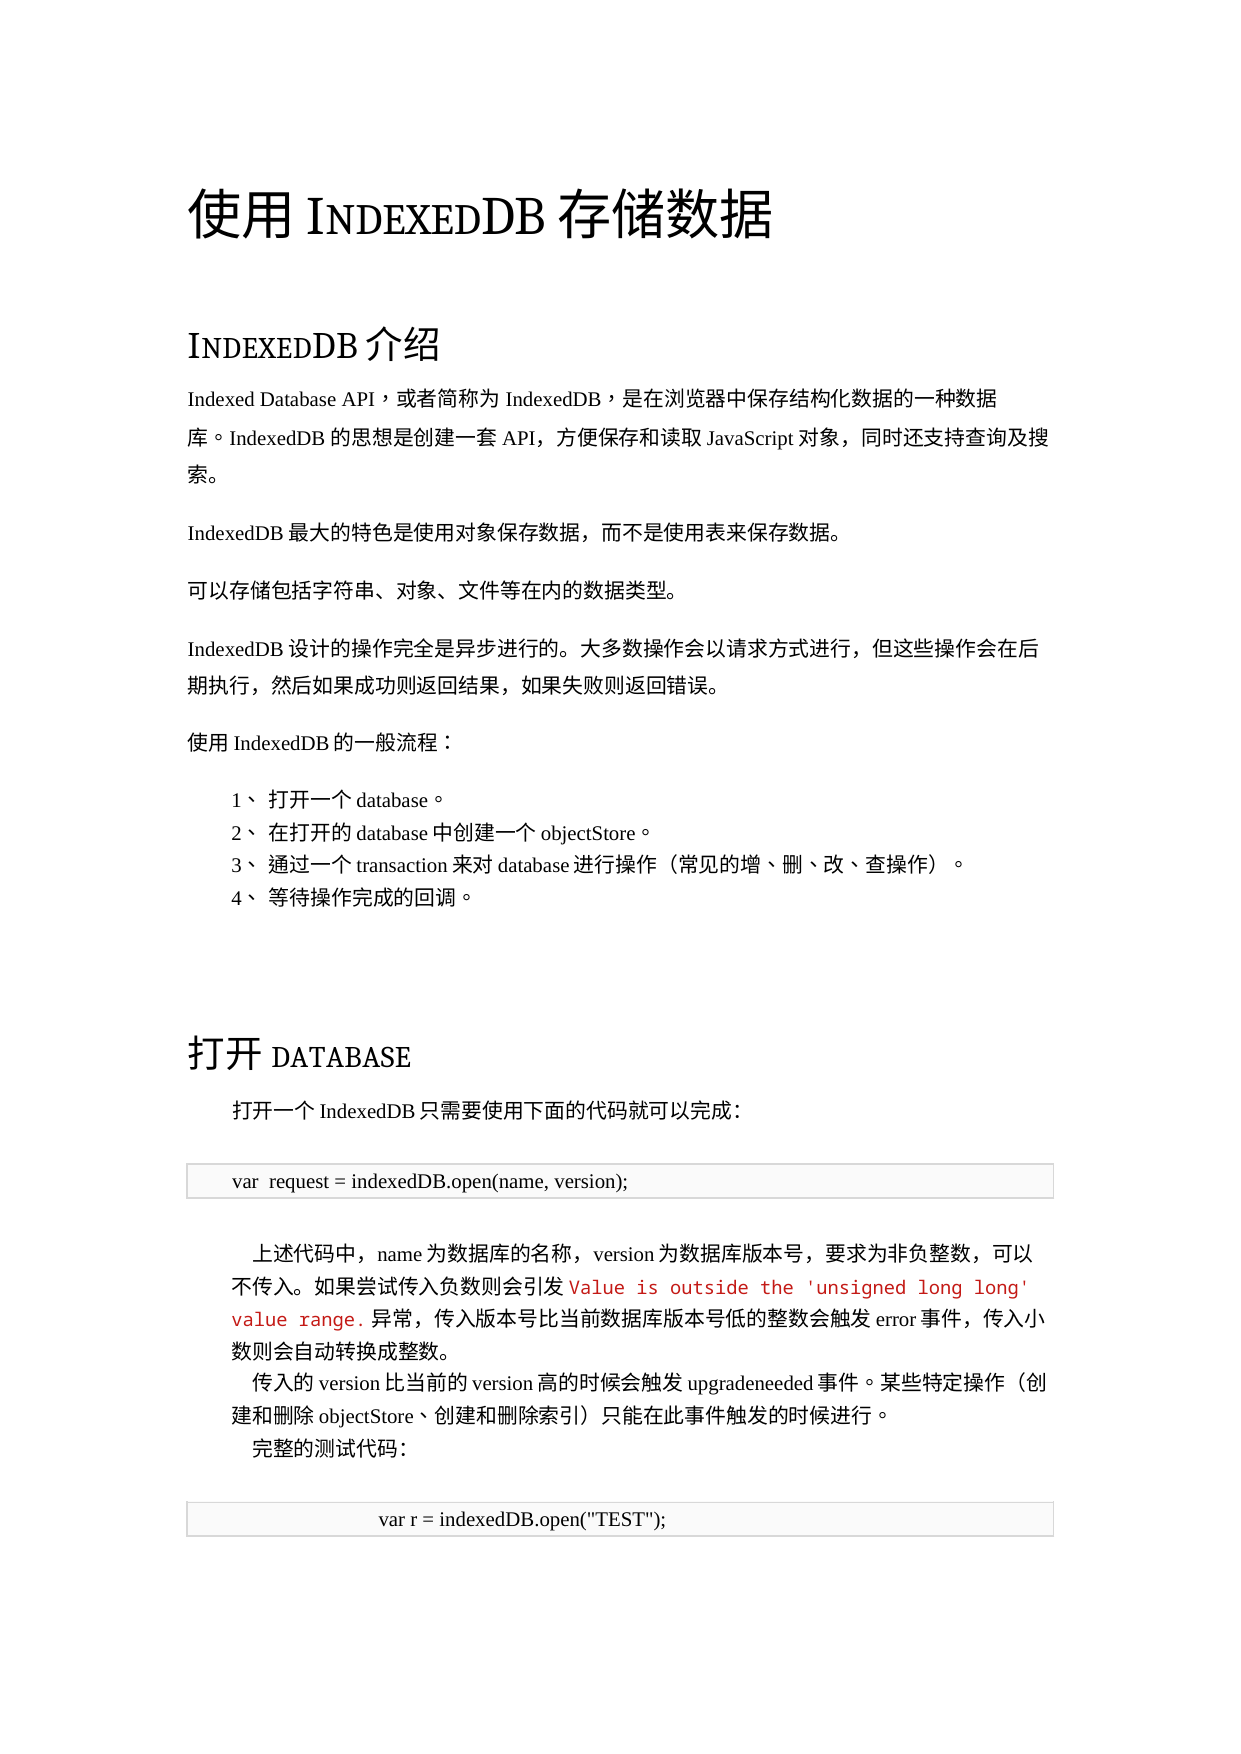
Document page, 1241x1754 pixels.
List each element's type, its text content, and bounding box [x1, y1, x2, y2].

subtitle IndexedDB介绍 [187, 309, 1053, 374]
list 通过一个transaction来对database进行操作（常见的增、删、改、查操作）。 [231, 848, 1053, 881]
list 等待操作完成的回调。 [231, 881, 1053, 913]
text Indexed Database API，或者简称为 IndexedDB，是在浏览器中保存结构化数据的一种数据库。IndexedDB 的思想是创建一套 API，方便保存和读取 JavaScript 对象，同时还支持查询及搜索。 [187, 383, 1053, 490]
text var request = indexedDB.open(name, version); [188, 1165, 1053, 1197]
list 在打开的database中创建一个objectStore。 [231, 816, 1053, 848]
title 使用IndexedDB存储数据 [187, 162, 1053, 259]
list 打开一个database。 [231, 783, 1053, 816]
list 上述代码中，name为数据库的名称，version为数据库版本号，要求为非负整数，可以不传入。如果尝试传入负数则会引发Value is outside the 'unsigned long long' value range. 异常，传入版本号比当前数据库版本号低的整数会触发error事件，传入小数则会自动转换成整数。 [231, 1236, 1053, 1366]
text 可以存储包括字符串、对象、文件等在内的数据类型。 [187, 573, 1053, 605]
text IndexedDB 设计的操作完全是异步进行的。大多数操作会以请求方式进行，但这些操作会在后期执行，然后如果成功则返回结果，如果失败则返回错误。 [187, 631, 1053, 700]
list 完整的测试代码： [231, 1431, 1053, 1464]
list 打开一个IndexedDB只需要使用下面的代码就可以完成： [187, 1093, 1053, 1126]
text var r = indexedDB.open("TEST"); [188, 1503, 1053, 1535]
text IndexedDB 最大的特色是使用对象保存数据，而不是使用表来保存数据。 [187, 515, 1053, 547]
text 使用IndexedDB的一般流程： [187, 726, 1053, 758]
subtitle 打开database [187, 1021, 1053, 1086]
list 传入的version比当前的version高的时候会触发upgradeneeded事件。某些特定操作（创建和删除objectStore、创建和删除索引）只能在此事件触发的时候进行。 [231, 1366, 1053, 1431]
